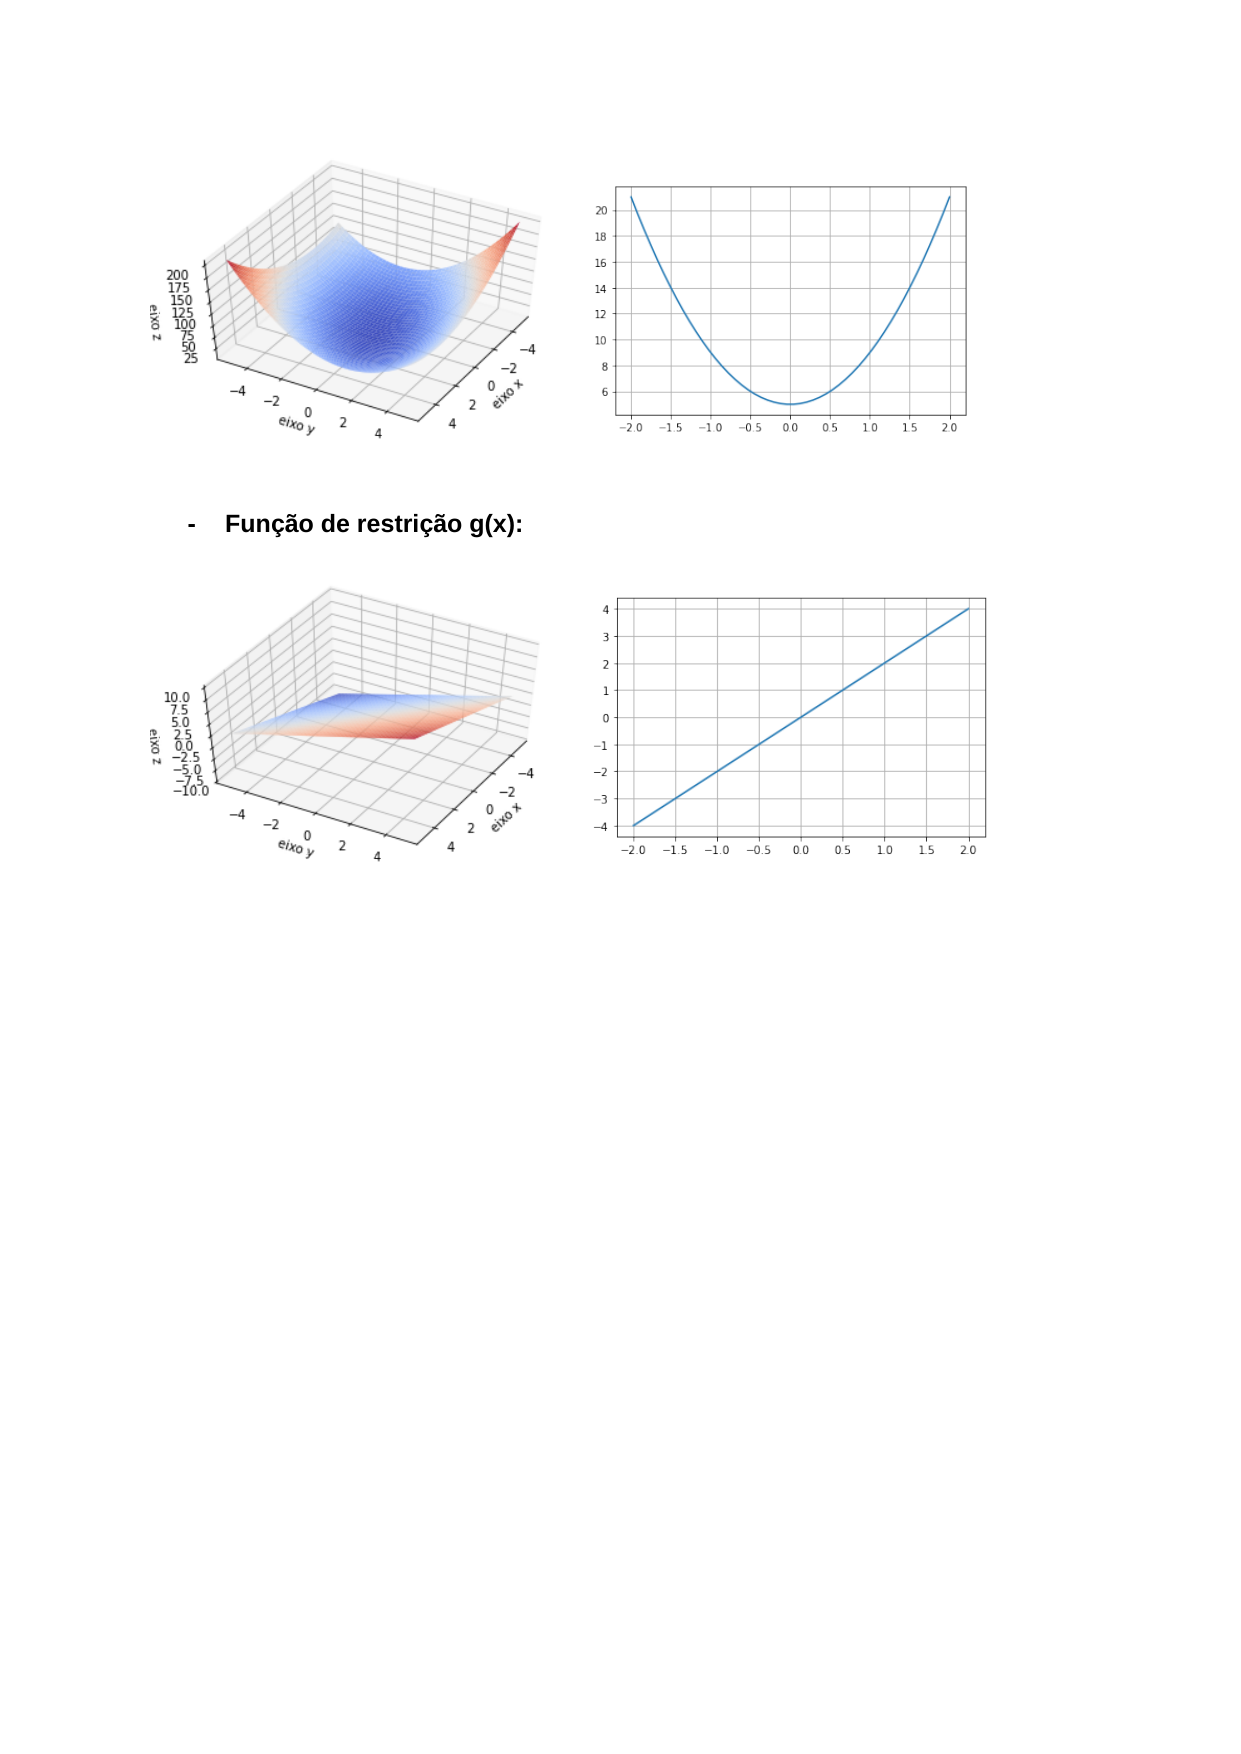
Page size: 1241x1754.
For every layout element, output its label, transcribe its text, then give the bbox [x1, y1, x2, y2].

list Função de restrição g(x): [187, 509, 1090, 538]
picture [150, 575, 992, 863]
picture [150, 150, 972, 440]
